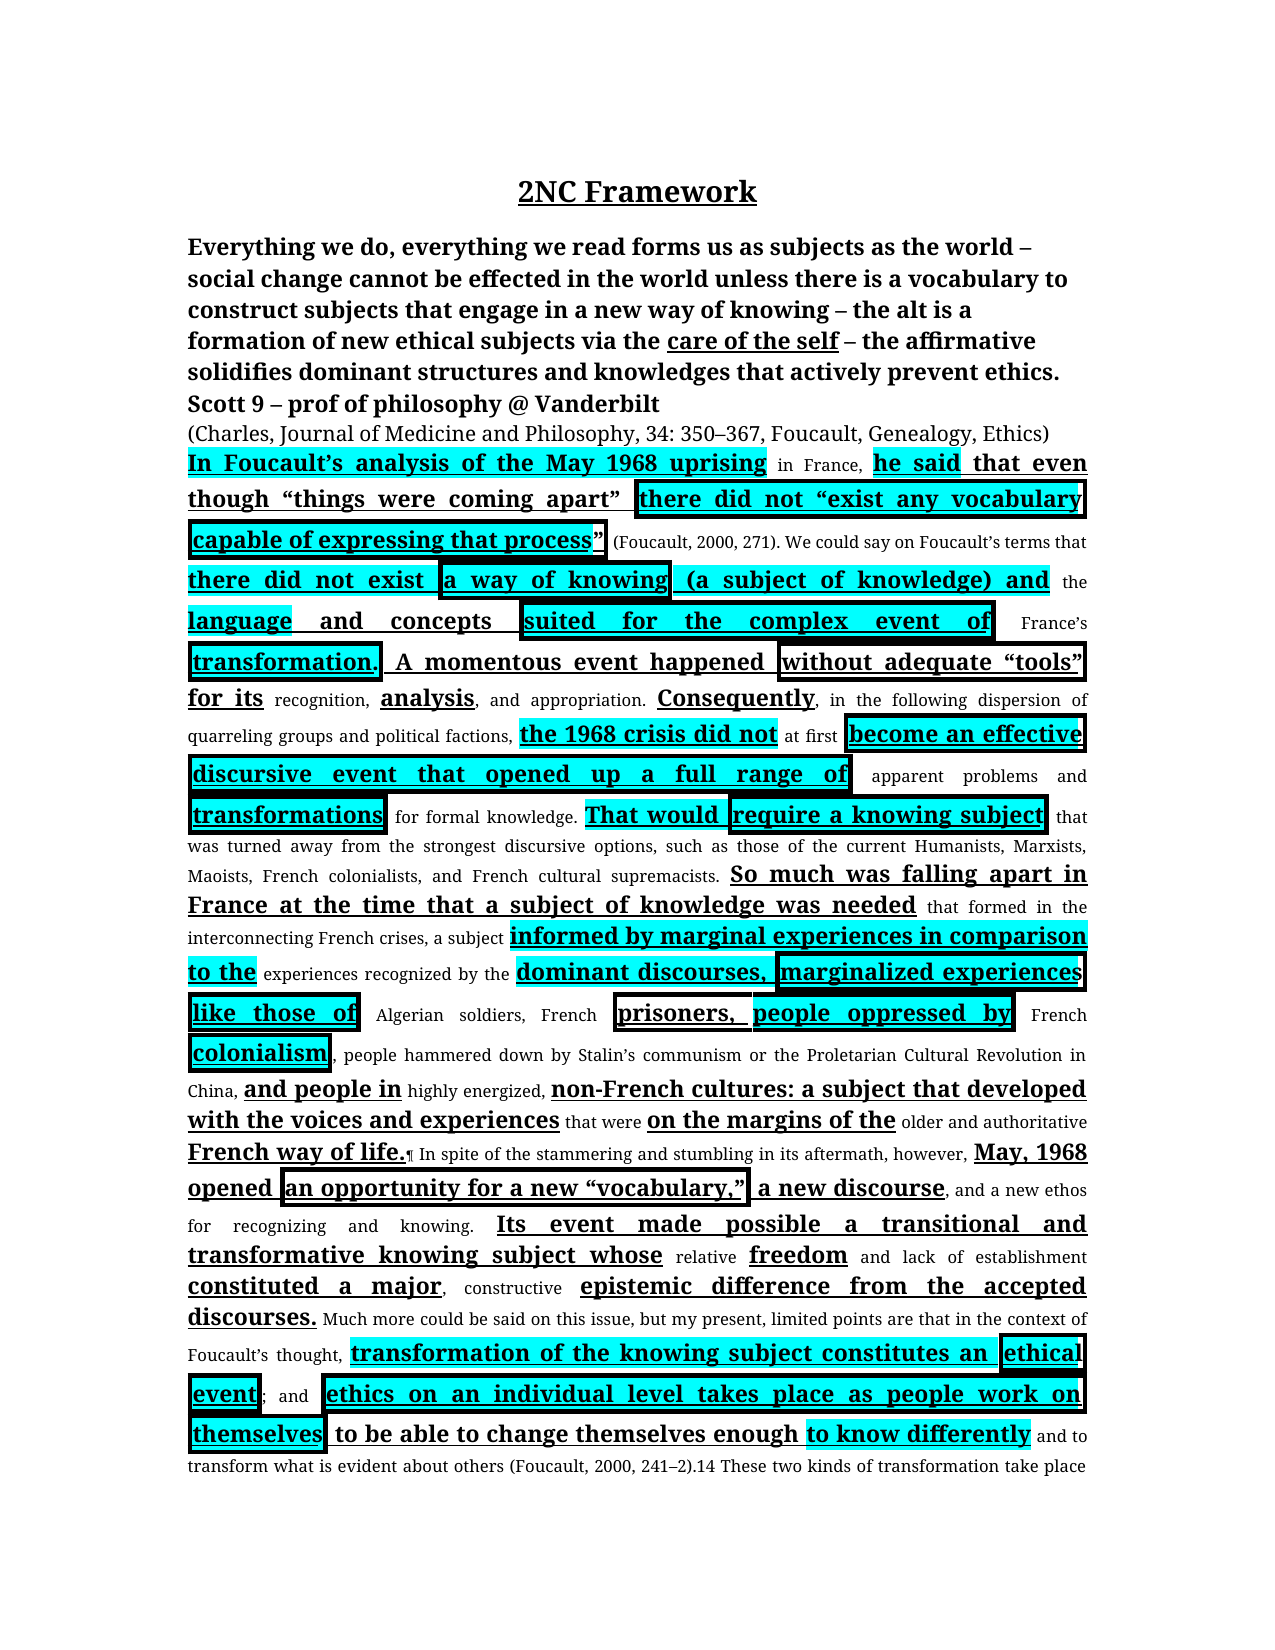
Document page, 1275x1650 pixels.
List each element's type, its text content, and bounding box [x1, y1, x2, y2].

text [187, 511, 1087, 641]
subtitle Everything we do, everything we read forms us as subjects as the world – social change cannot be effected in the world unless there is a vocabulary to construct subjects that engage in a new way of knowing – the alt is a formation of new ethical subjects via the care of the self – the affirmative solidifies dominant structures and knowledges that actively prevent ethics. [187, 231, 1087, 388]
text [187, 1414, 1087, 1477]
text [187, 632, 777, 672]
text Scott 9 – prof of philosophy @ Vanderbilt [187, 388, 1087, 419]
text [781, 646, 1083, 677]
text (Charles, Journal of Medicine and Philosophy, 34: 350–367, Foucault, Genealogy, Ethics) [187, 419, 1087, 447]
subtitle 2NC Framework [187, 171, 1087, 211]
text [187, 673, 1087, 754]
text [187, 753, 1087, 1414]
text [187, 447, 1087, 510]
